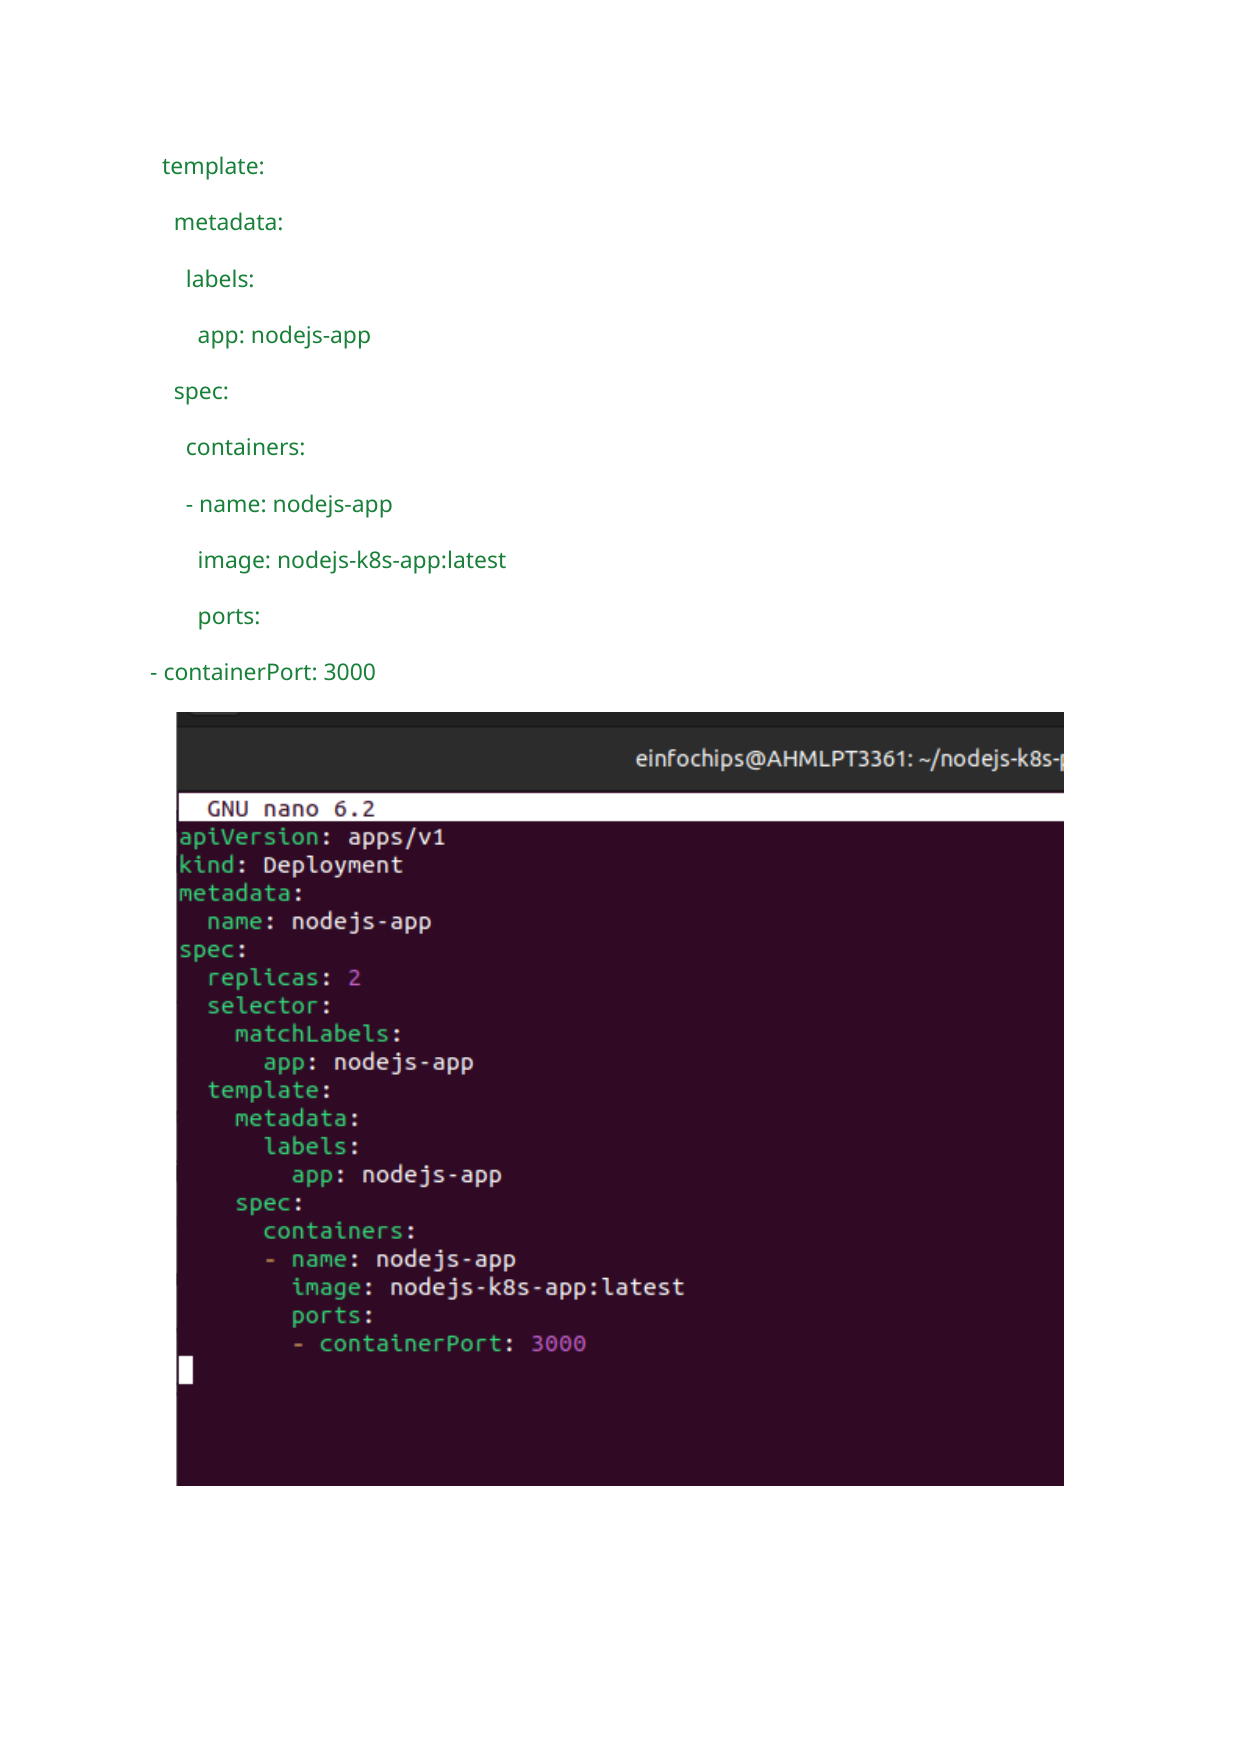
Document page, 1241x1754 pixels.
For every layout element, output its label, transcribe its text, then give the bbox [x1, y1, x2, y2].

text - name: nodejs-app [150, 487, 1090, 519]
text metadata: [150, 206, 1090, 237]
text image: nodejs-k8s-app:latest [150, 544, 1090, 575]
picture [176, 712, 1064, 1486]
text containers: [150, 431, 1090, 462]
text app: nodejs-app [150, 319, 1090, 350]
text spec: [150, 375, 1090, 406]
text template: [150, 150, 1090, 181]
text - containerPort: 3000 [150, 656, 1090, 687]
text labels: [150, 262, 1090, 294]
text ports: [150, 600, 1090, 631]
